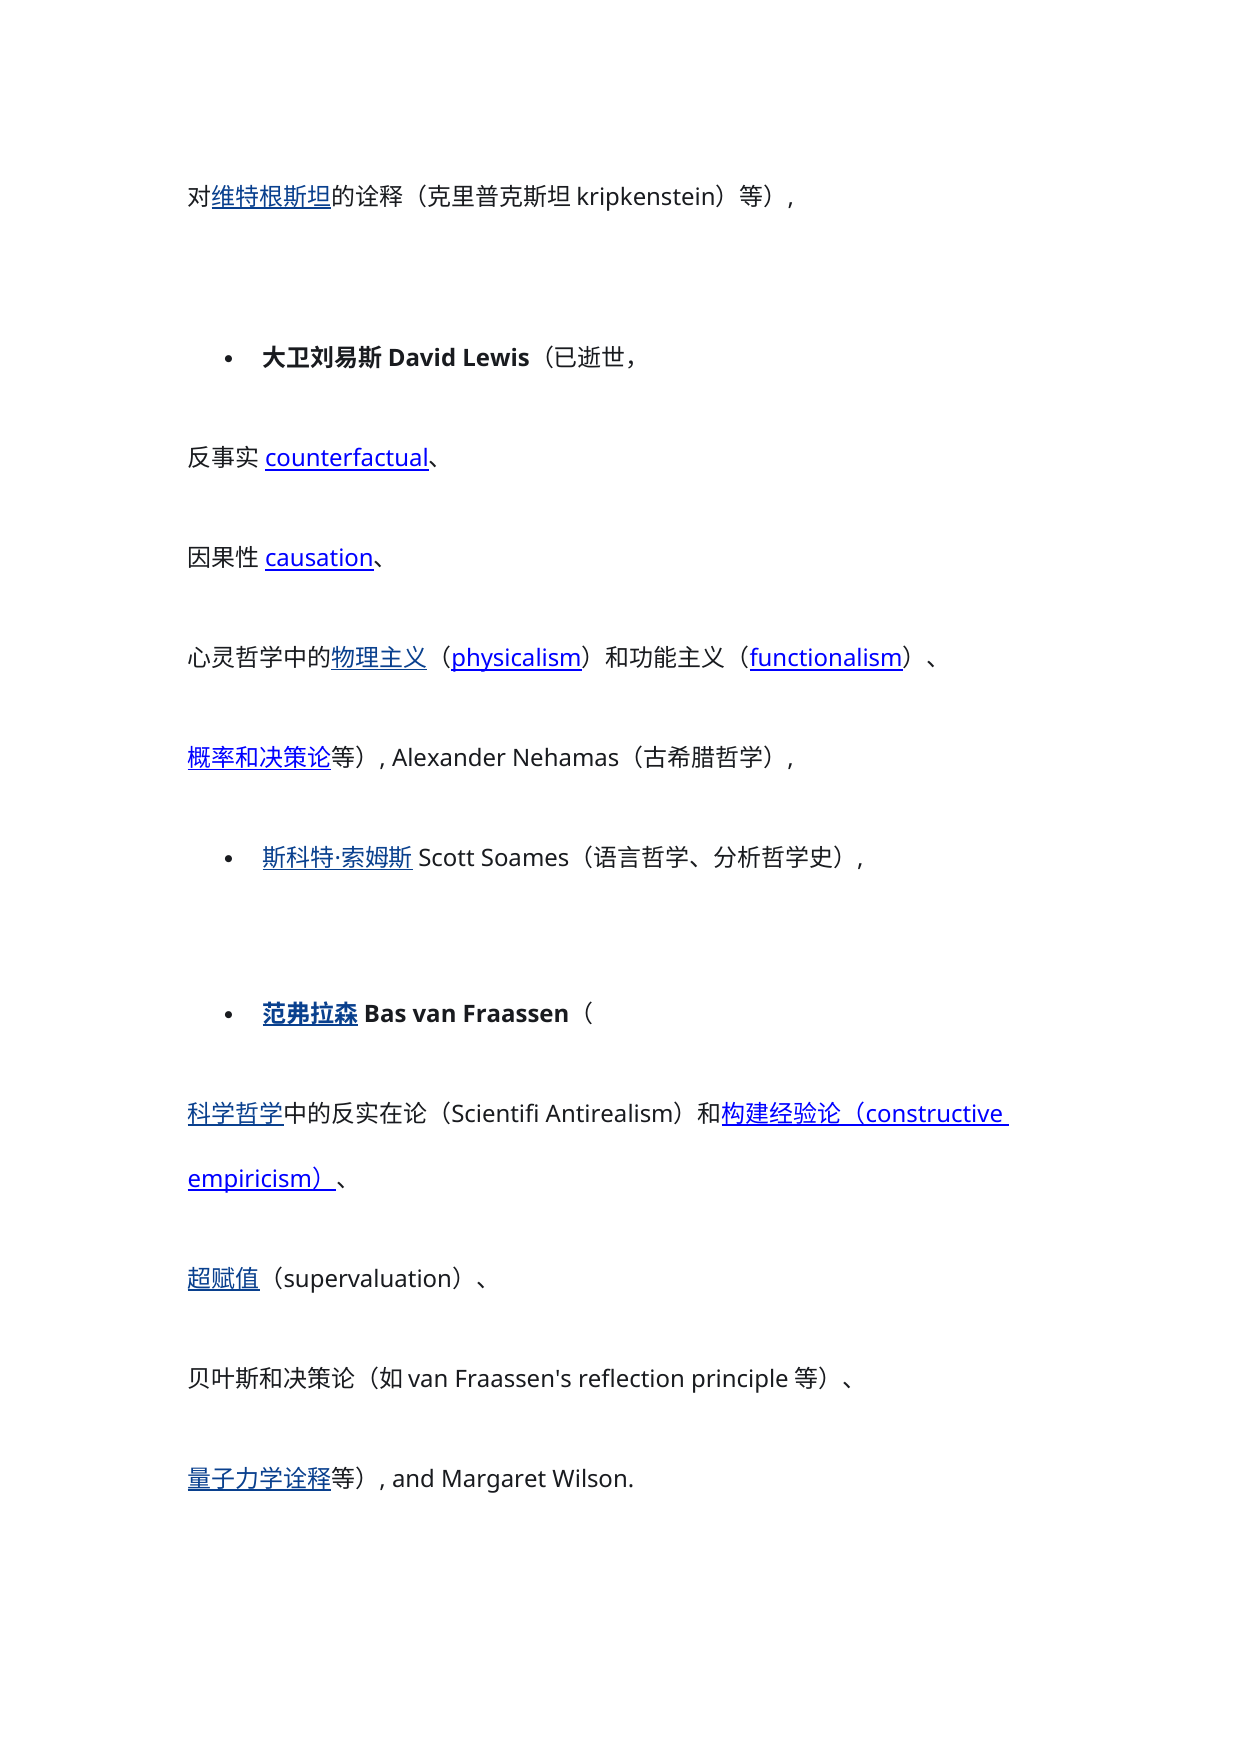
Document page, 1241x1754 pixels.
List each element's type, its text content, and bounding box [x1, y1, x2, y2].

text 因果性 causation、 [187, 524, 1053, 589]
text 心灵哲学中的物理主义（physicalism）和功能主义（functionalism）、 [187, 624, 1053, 689]
text 贝叶斯和决策论（如van Fraassen's reflection principle等）、 [187, 1344, 1053, 1409]
text 反事实 counterfactual、 [187, 424, 1053, 489]
text 超赋值（supervaluation）、 [187, 1244, 1053, 1309]
text 量子力学诠释等）, and Margaret Wilson. [187, 1444, 1053, 1509]
text 科学哲学中的反实在论（Scientifi Antirealism）和构建经验论（constructive empiricism）、 [187, 1079, 1053, 1209]
list 大卫刘易斯 David Lewis（已逝世， [225, 324, 1053, 389]
list 范弗拉森 Bas van Fraassen（ [225, 979, 1053, 1044]
list 斯科特·索姆斯 Scott Soames（语言哲学、分析哲学史）, [225, 824, 1053, 889]
text 概率和决策论等）, Alexander Nehamas（古希腊哲学）, [187, 724, 1053, 789]
text 对维特根斯坦的诠释（克里普克斯坦 kripkenstein）等）, [187, 162, 1053, 227]
